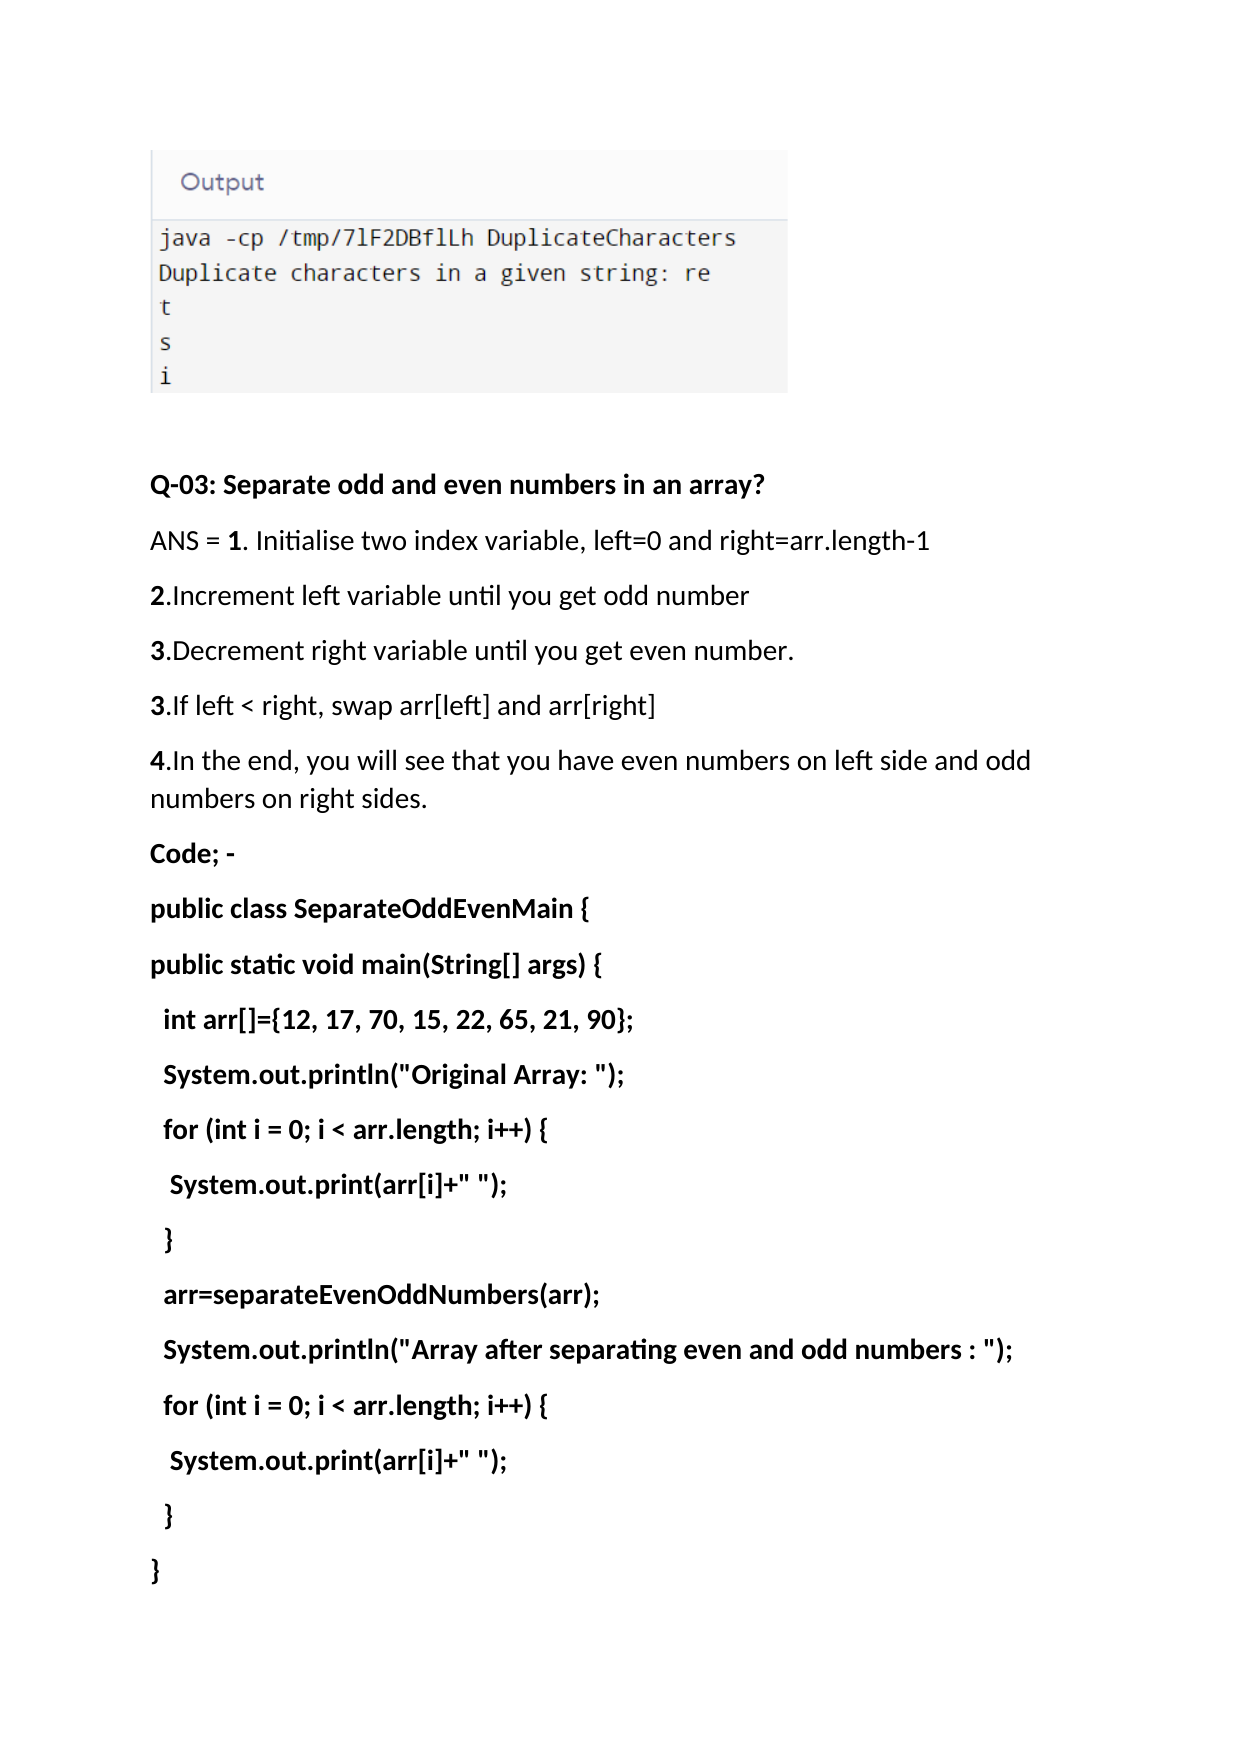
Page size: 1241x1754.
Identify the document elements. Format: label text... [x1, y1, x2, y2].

text } [150, 1221, 1090, 1257]
text 2.Increment left variable until you get odd number [150, 577, 1090, 612]
text System.out.println("Array after separating even and odd numbers : "); [150, 1331, 1090, 1367]
text ANS = 1. Initialise two index variable, left=0 and right=arr.length-1 [150, 522, 1090, 557]
text System.out.print(arr[i]+" "); [150, 1442, 1090, 1477]
text System.out.println("Original Array: "); [150, 1056, 1090, 1092]
text for (int i = 0; i < arr.length; i++) { [150, 1111, 1090, 1147]
text } [150, 1552, 1090, 1587]
text int arr[]={12, 17, 70, 15, 22, 65, 21, 90}; [150, 1001, 1090, 1036]
text 3.Decrement right variable until you get even number. [150, 632, 1090, 667]
text System.out.print(arr[i]+" "); [150, 1166, 1090, 1202]
text for (int i = 0; i < arr.length; i++) { [150, 1387, 1090, 1422]
text 4.In the end, you will see that you have even numbers on left side and odd numbers on right sides. [150, 742, 1090, 816]
text Q-03: Separate odd and even numbers in an array? [150, 466, 1090, 502]
text public class SeparateOddEvenMain { [150, 891, 1090, 926]
text arr=separateEvenOddNumbers(arr); [150, 1276, 1090, 1312]
text Code; - [150, 836, 1090, 871]
text } [150, 1497, 1090, 1532]
picture [150, 150, 788, 393]
text 3.If left < right, swap arr[left] and arr[right] [150, 687, 1090, 722]
text public static void main(String[] args) { [150, 946, 1090, 981]
